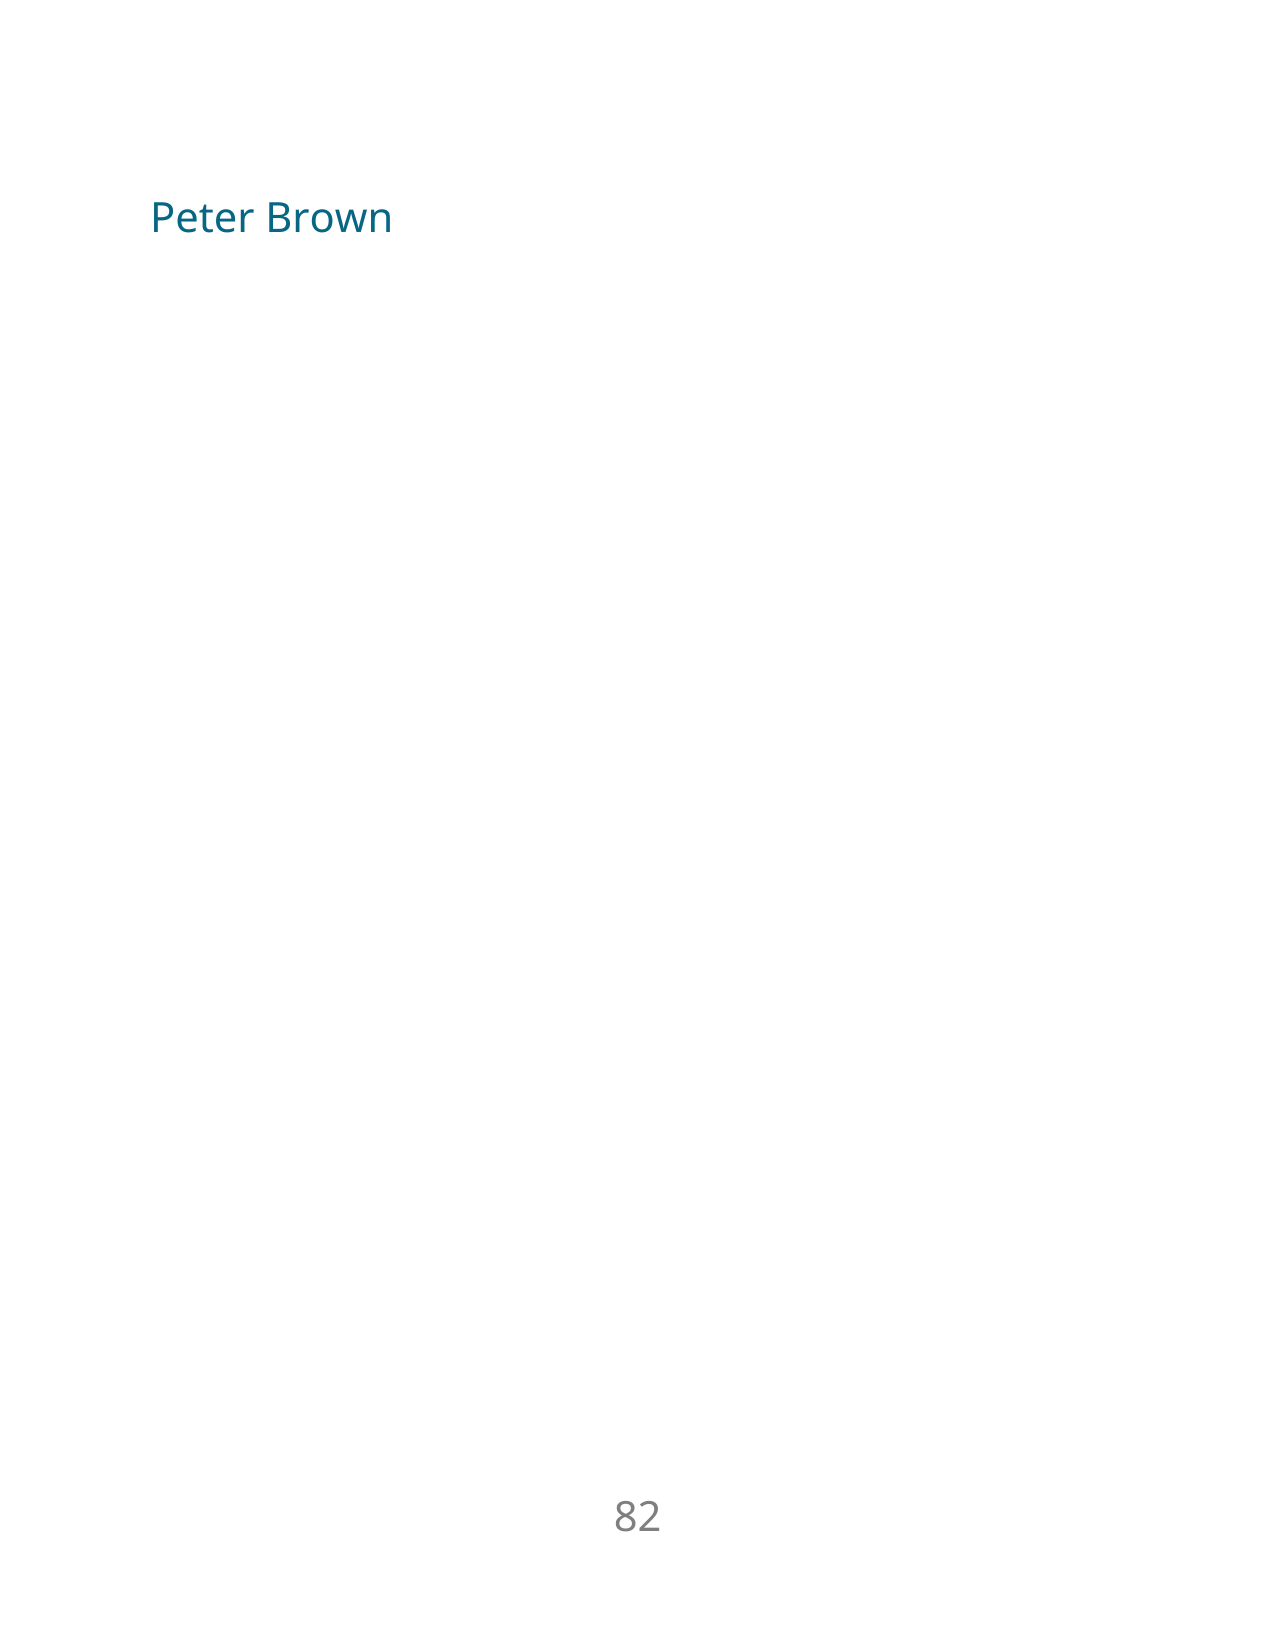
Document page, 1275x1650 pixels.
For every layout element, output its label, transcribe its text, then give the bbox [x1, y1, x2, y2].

subtitle Peter Brown [150, 187, 1125, 244]
